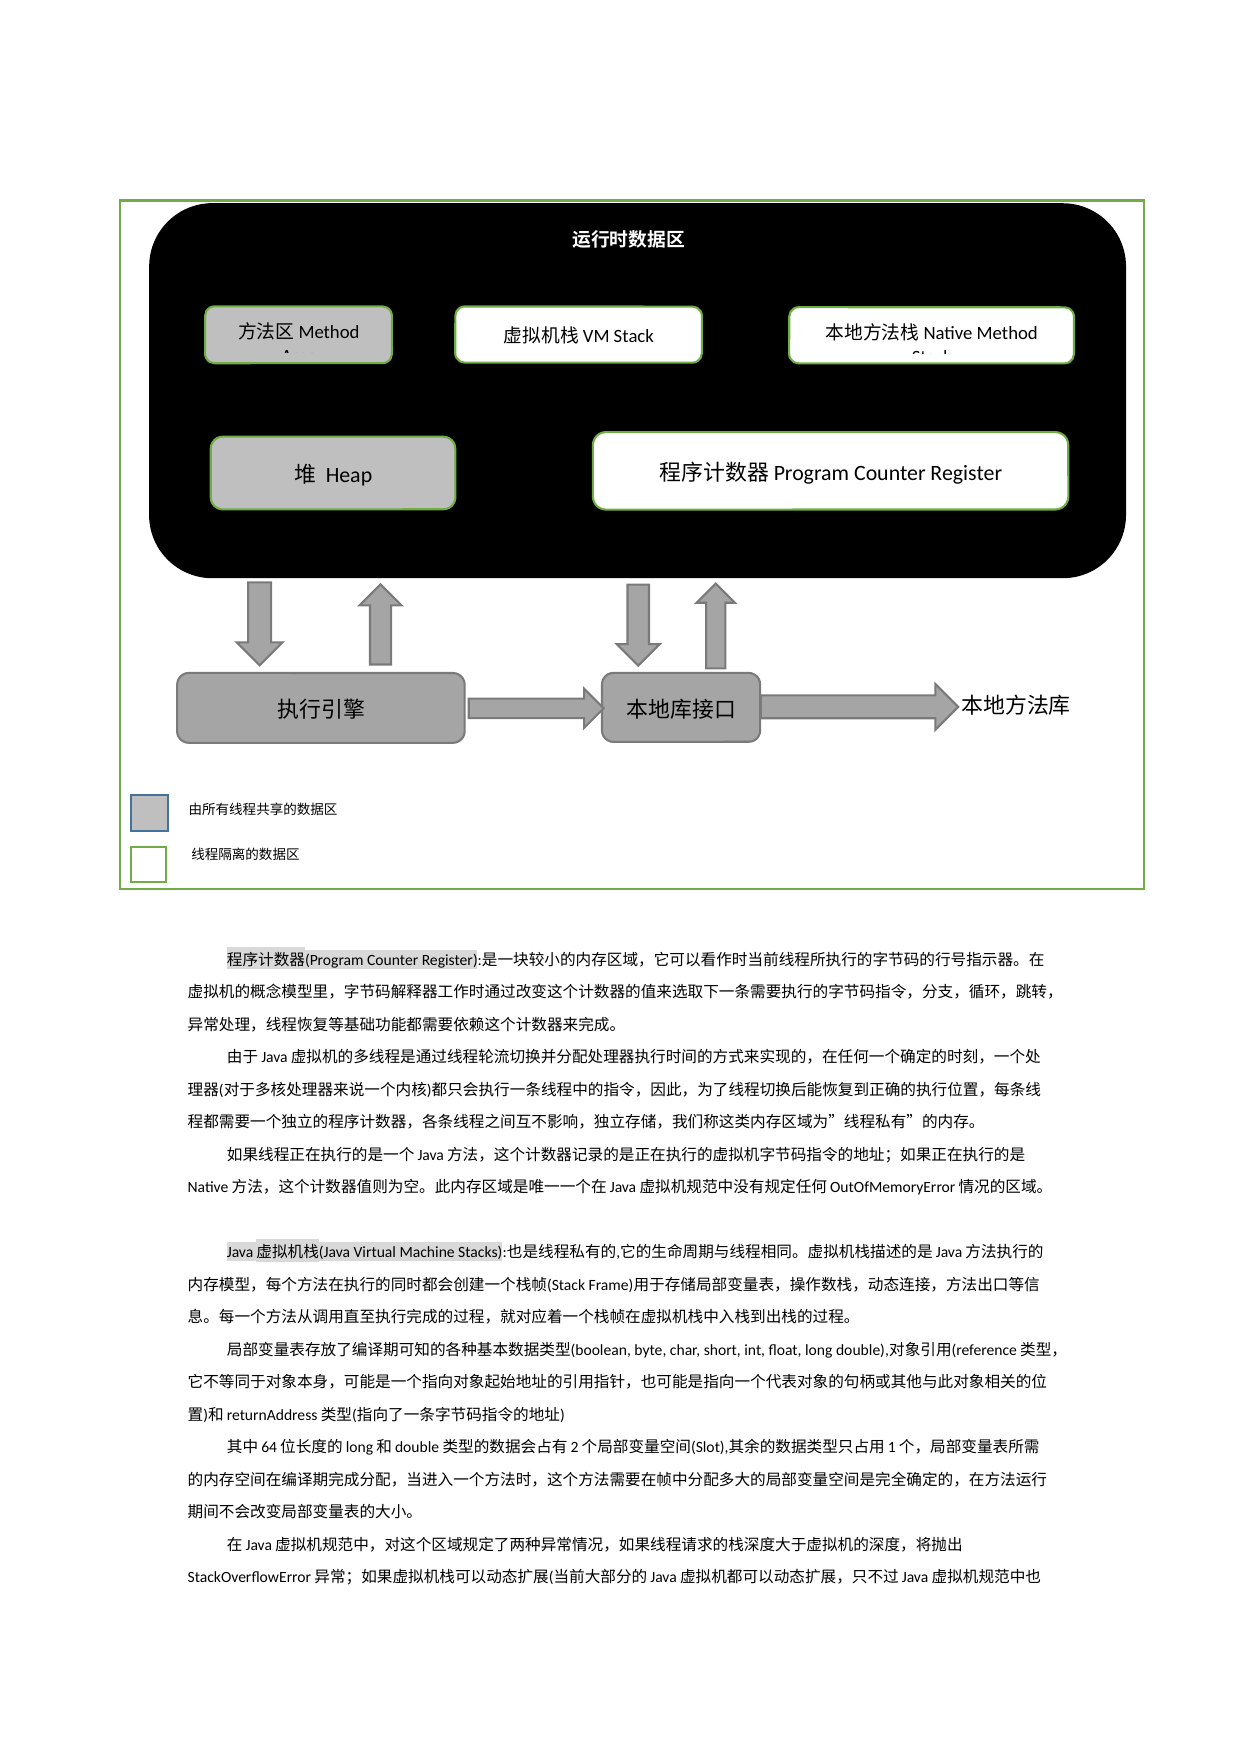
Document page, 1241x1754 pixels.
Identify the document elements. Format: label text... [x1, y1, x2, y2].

text Java虚拟机栈(Java Virtual Machine Stacks):也是线程私有的,它的生命周期与线程相同。虚拟机栈描述的是Java方法执行的内存模型，每个方法在执行的同时都会创建一个栈帧(Stack Frame)用于存储局部变量表，操作数栈，动态连接，方法出口等信息。每一个方法从调用直至执行完成的过程，就对应着一个栈帧在虚拟机栈中入栈到出栈的过程。 [187, 1234, 1053, 1332]
text 如果线程正在执行的是一个Java方法，这个计数器记录的是正在执行的虚拟机字节码指令的地址；如果正在执行的是Native方法，这个计数器值则为空。此内存区域是唯一一个在Java虚拟机规范中没有规定任何OutOfMemoryError情况的区域。 [187, 1137, 1053, 1202]
text 由于Java虚拟机的多线程是通过线程轮流切换并分配处理器执行时间的方式来实现的，在任何一个确定的时刻，一个处理器(对于多核处理器来说一个内核)都只会执行一条线程中的指令，因此，为了线程切换后能恢复到正确的执行位置，每条线程都需要一个独立的程序计数器，各条线程之间互不影响，独立存储，我们称这类内存区域为”线程私有”的内存。 [187, 1039, 1053, 1137]
text 其中64位长度的long和double类型的数据会占有2个局部变量空间(Slot),其余的数据类型只占用1个，局部变量表所需的内存空间在编译期完成分配，当进入一个方法时，这个方法需要在帧中分配多大的局部变量空间是完全确定的，在方法运行期间不会改变局部变量表的大小。 [187, 1429, 1053, 1527]
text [187, 1527, 1053, 1592]
text 局部变量表存放了编译期可知的各种基本数据类型(boolean, byte, char, short, int, float, long double),对象引用(reference类型，它不等同于对象本身，可能是一个指向对象起始地址的引用指针，也可能是指向一个代表对象的句柄或其他与此对象相关的位置)和returnAddress类型(指向了一条字节码指令的地址) [187, 1332, 1053, 1429]
text 程序计数器(Program Counter Register):是一块较小的内存区域，它可以看作时当前线程所执行的字节码的行号指示器。在虚拟机的概念模型里，字节码解释器工作时通过改变这个计数器的值来选取下一条需要执行的字节码指令，分支，循环，跳转，异常处理，线程恢复等基础功能都需要依赖这个计数器来完成。 [187, 942, 1053, 1039]
